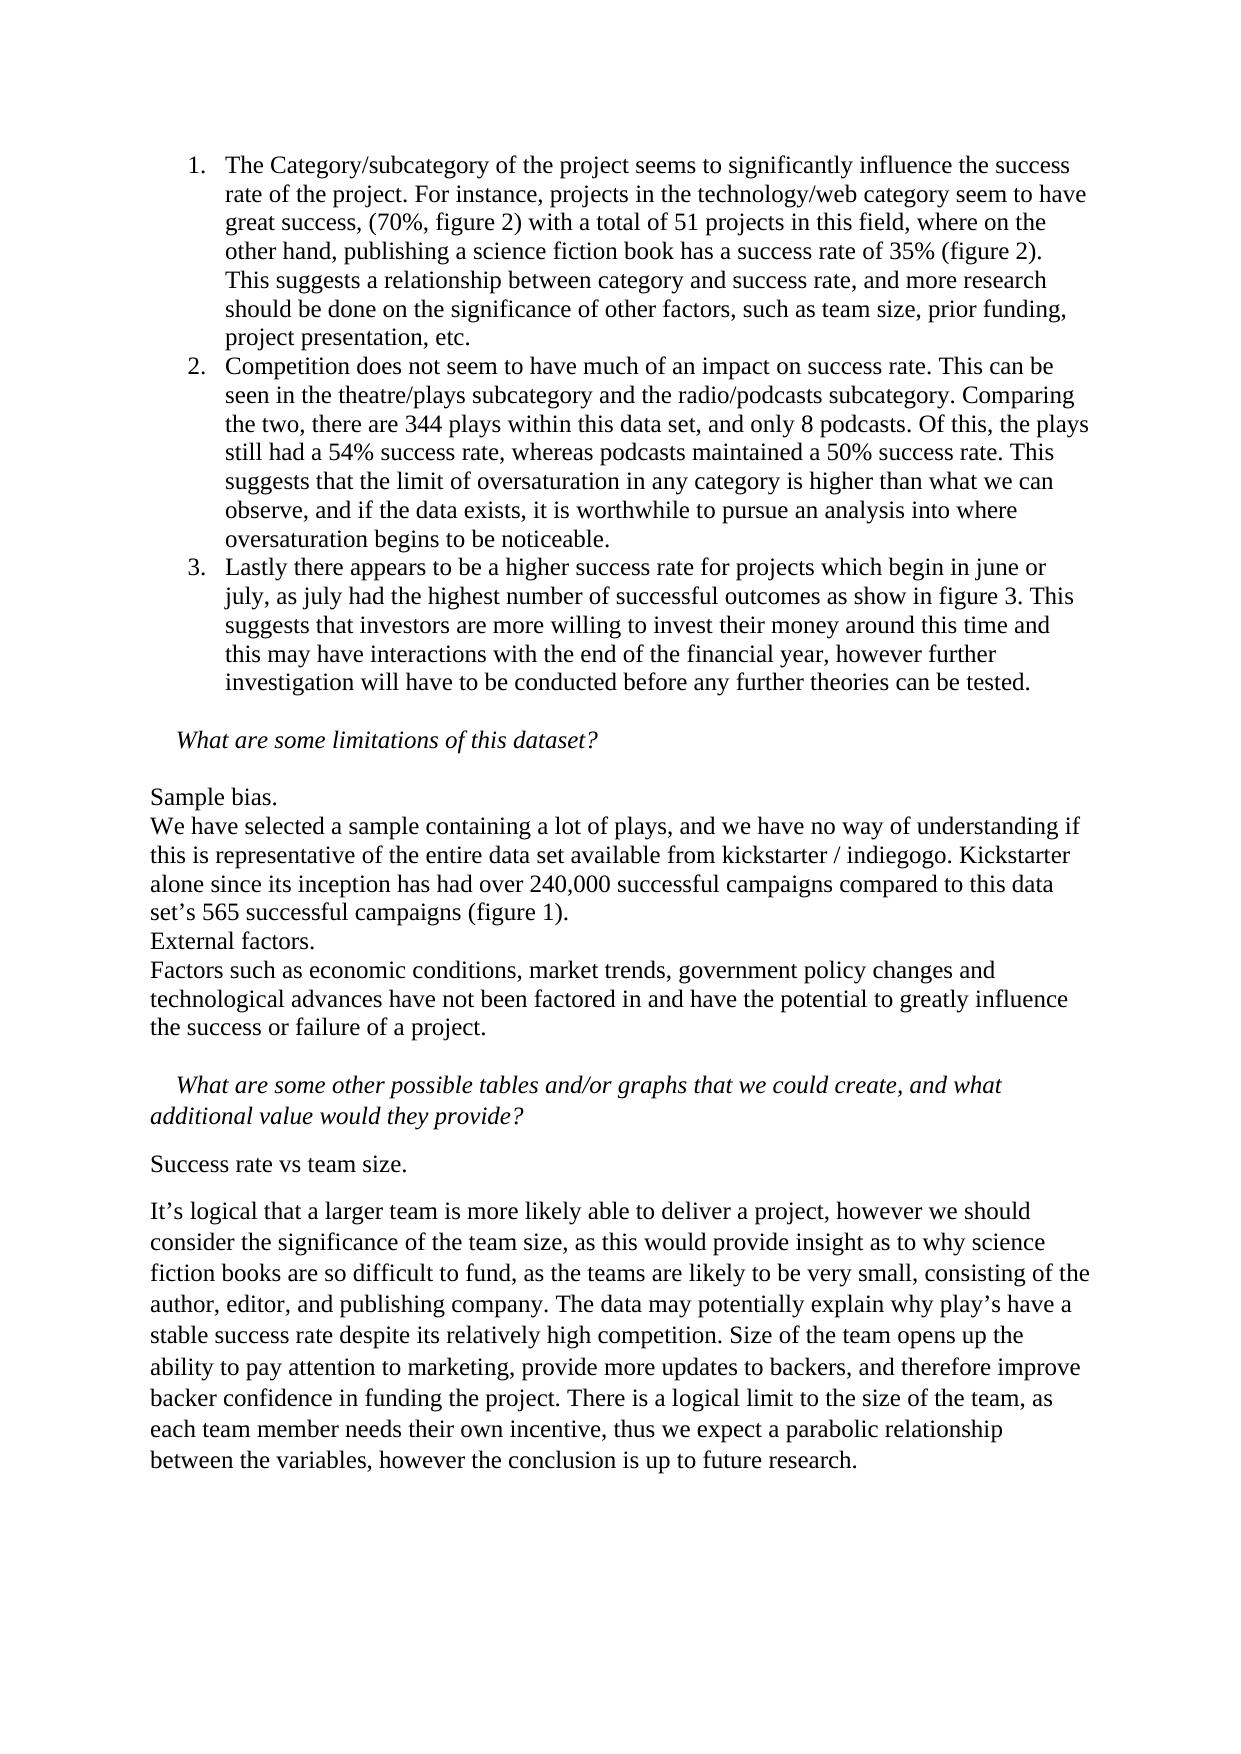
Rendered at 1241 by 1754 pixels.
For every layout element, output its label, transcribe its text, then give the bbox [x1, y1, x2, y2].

text Factors such as economic conditions, market trends, government policy changes and technological advances have not been factored in and have the potential to greatly influence the success or failure of a project. [150, 955, 1090, 1041]
list Competition does not seem to have much of an impact on success rate. This can be seen in the theatre/plays subcategory and the radio/podcasts subcategory. Comparing the two, there are 344 plays within this data set, and only 8 podcasts. Of this, the plays still had a 54% success rate, whereas podcasts maintained a 50% success rate. This suggests that the limit of oversaturation in any category is higher than what we can observe, and if the data exists, it is worthwhile to pursue an analysis into where oversaturation begins to be noticeable. [187, 351, 1090, 552]
text Sample bias. [150, 782, 1090, 811]
text Success rate vs team size. [150, 1149, 1090, 1177]
list Lastly there appears to be a higher success rate for projects which begin in june or july, as july had the highest number of successful outcomes as show in figure 3. This suggests that investors are more willing to invest their money around this time and this may have interactions with the end of the financial year, however further investigation will have to be conducted before any further theories can be tested. [187, 552, 1090, 696]
text We have selected a sample containing a lot of plays, and we have no way of understanding if this is representative of the entire data set available from kickstarter / indiegogo. Kickstarter alone since its inception has had over 240,000 successful campaigns compared to this data set’s 565 successful campaigns (figure 1). [150, 811, 1090, 926]
text  What are some other possible tables and/or graphs that we could create, and what additional value would they provide? [150, 1070, 1090, 1130]
list The Category/subcategory of the project seems to significantly influence the success rate of the project. For instance, projects in the technology/web category seem to have great success, (70%, figure 2) with a total of 51 projects in this field, where on the other hand, publishing a science fiction book has a success rate of 35% (figure 2). This suggests a relationship between category and success rate, and more research should be done on the significance of other factors, such as team size, prior funding, project presentation, etc. [187, 150, 1090, 351]
text It’s logical that a larger team is more likely able to deliver a project, however we should consider the significance of the team size, as this would provide insight as to why science fiction books are so difficult to fund, as the teams are likely to be very small, consisting of the author, editor, and publishing company. The data may potentially explain why play’s have a stable success rate despite its relatively high competition. Size of the team opens up the ability to pay attention to marketing, provide more updates to backers, and therefore improve backer confidence in funding the project. There is a logical limit to the size of the team, as each team member needs their own incentive, thus we expect a parabolic relationship between the variables, however the conclusion is up to future research. [150, 1196, 1090, 1473]
text  What are some limitations of this dataset? [150, 725, 1090, 754]
text External factors. [150, 926, 1090, 955]
